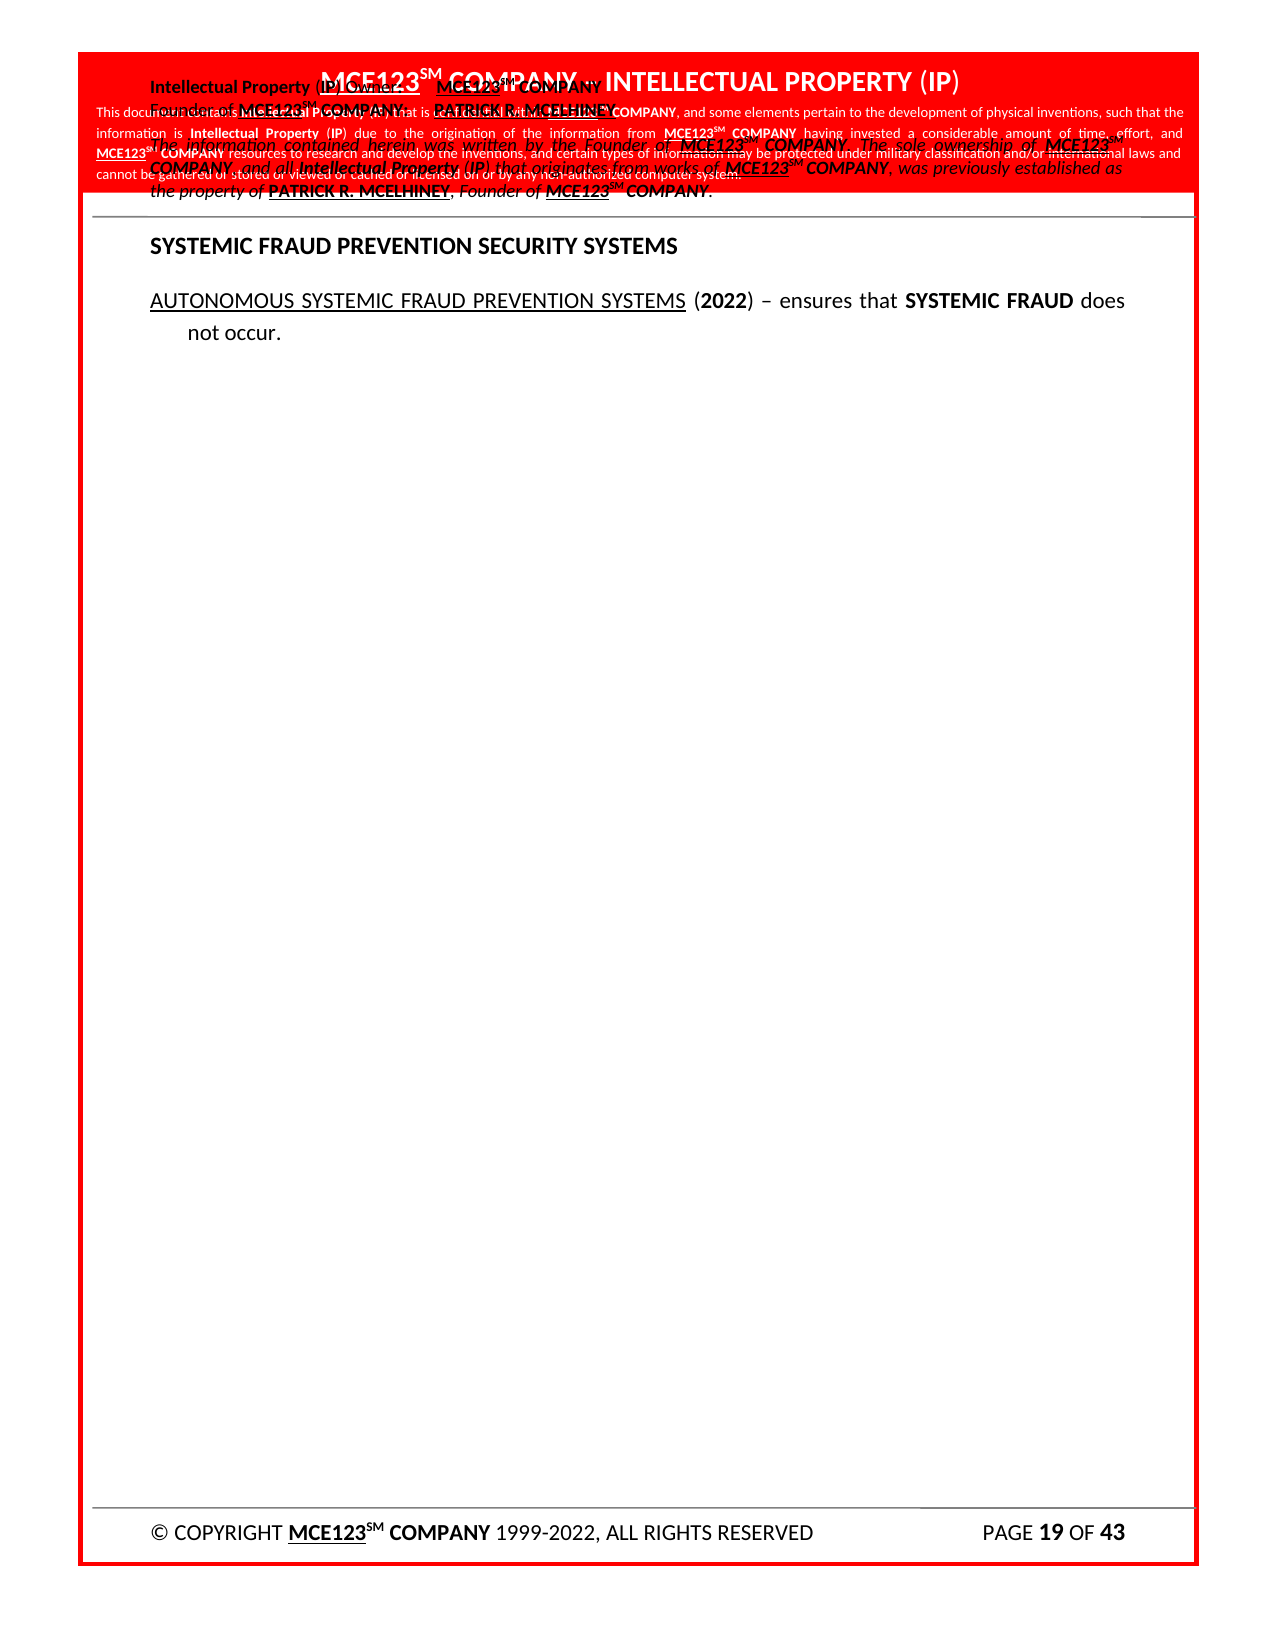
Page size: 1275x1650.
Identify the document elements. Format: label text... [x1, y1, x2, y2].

text AUTONOMOUS SYSTEMIC FRAUD PREVENTION SYSTEMS (2022) – ensures that SYSTEMIC FRAUD does not occur. [150, 286, 1125, 346]
text SYSTEMIC FRAUD PREVENTION SECURITY SYSTEMS [150, 230, 1125, 261]
